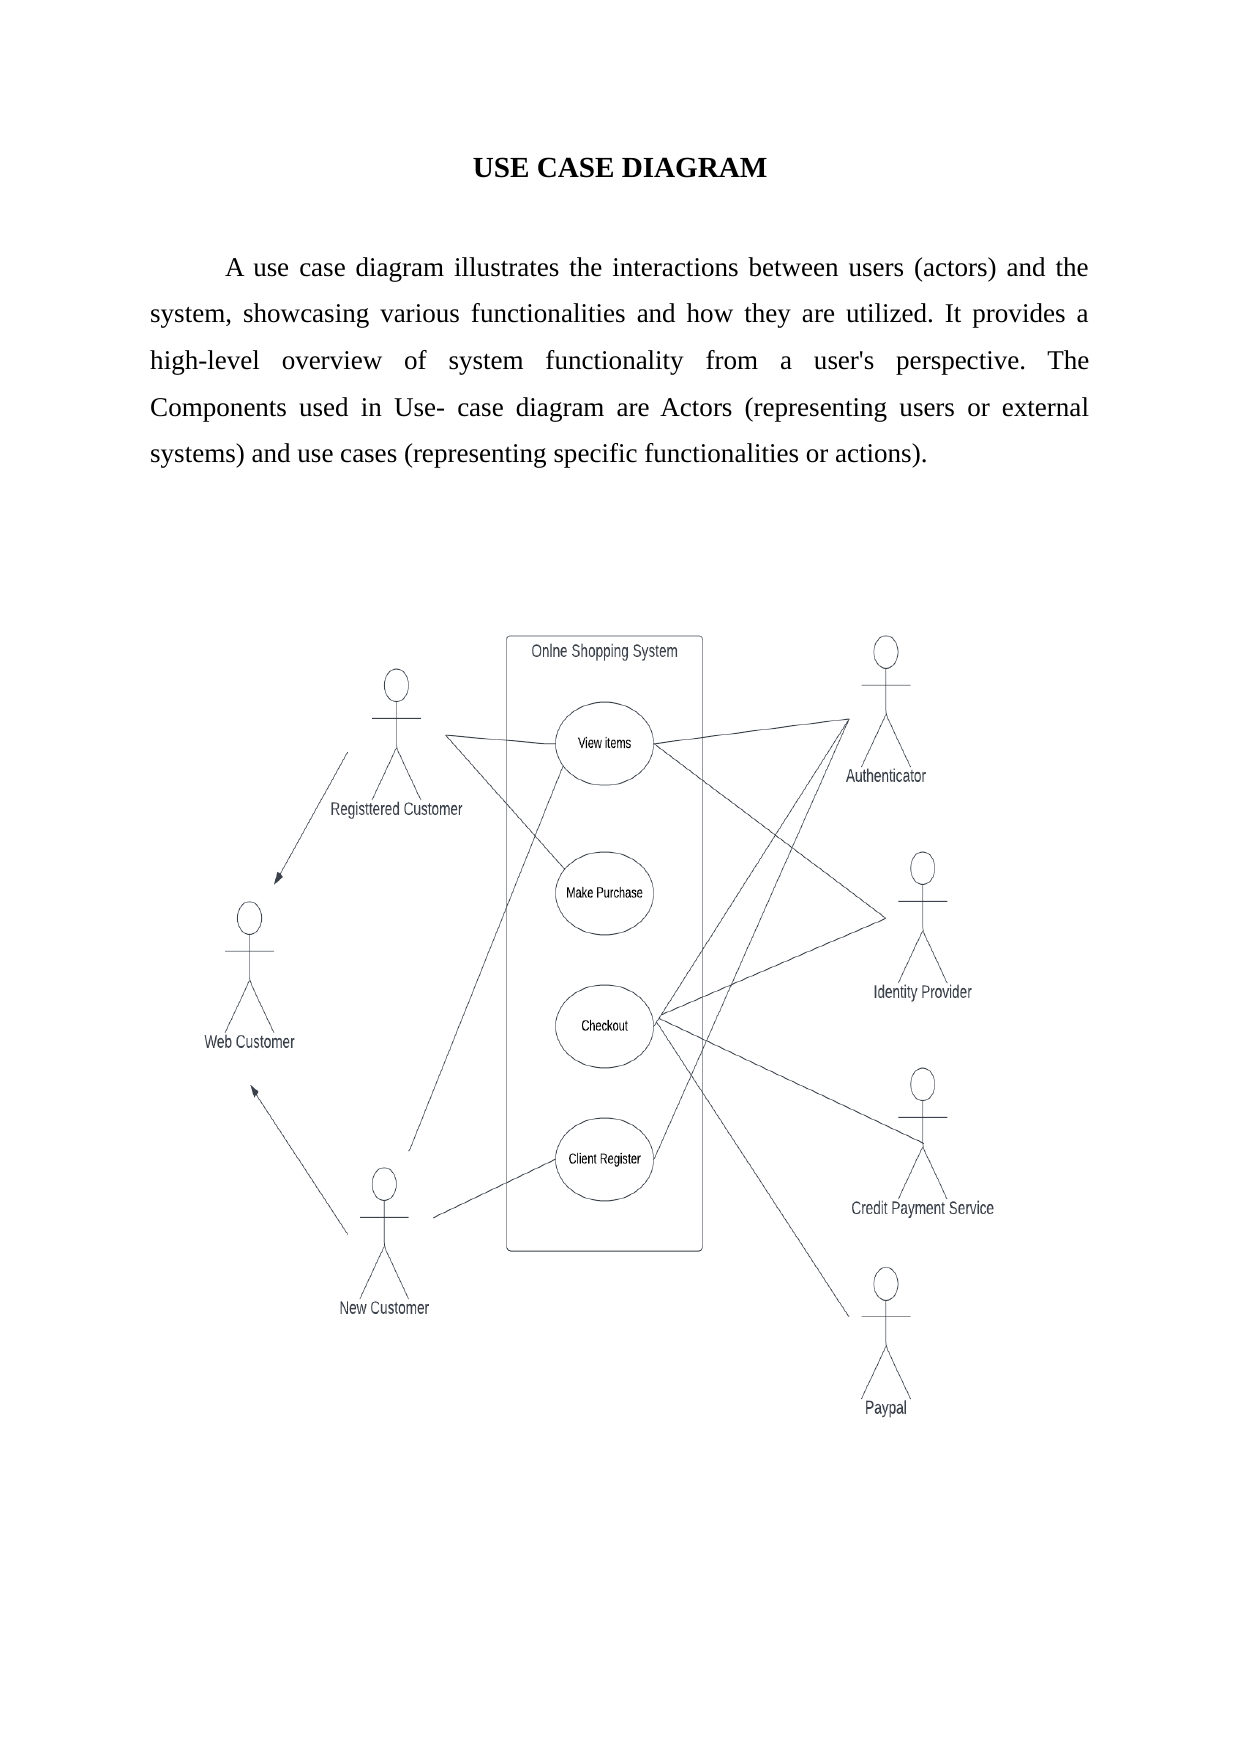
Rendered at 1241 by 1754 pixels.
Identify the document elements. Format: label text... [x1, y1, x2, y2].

text A use case diagram illustrates the interactions between users (actors) and the system, showcasing various functionalities and how they are utilized. It provides a high-level overview of system functionality from a user's perspective. The Components used in Use- case diagram are Actors (representing users or external systems) and use cases (representing specific functionalities or actions). [150, 251, 1090, 468]
text USE CASE DIAGRAM [150, 150, 1090, 183]
picture [150, 577, 1047, 1450]
